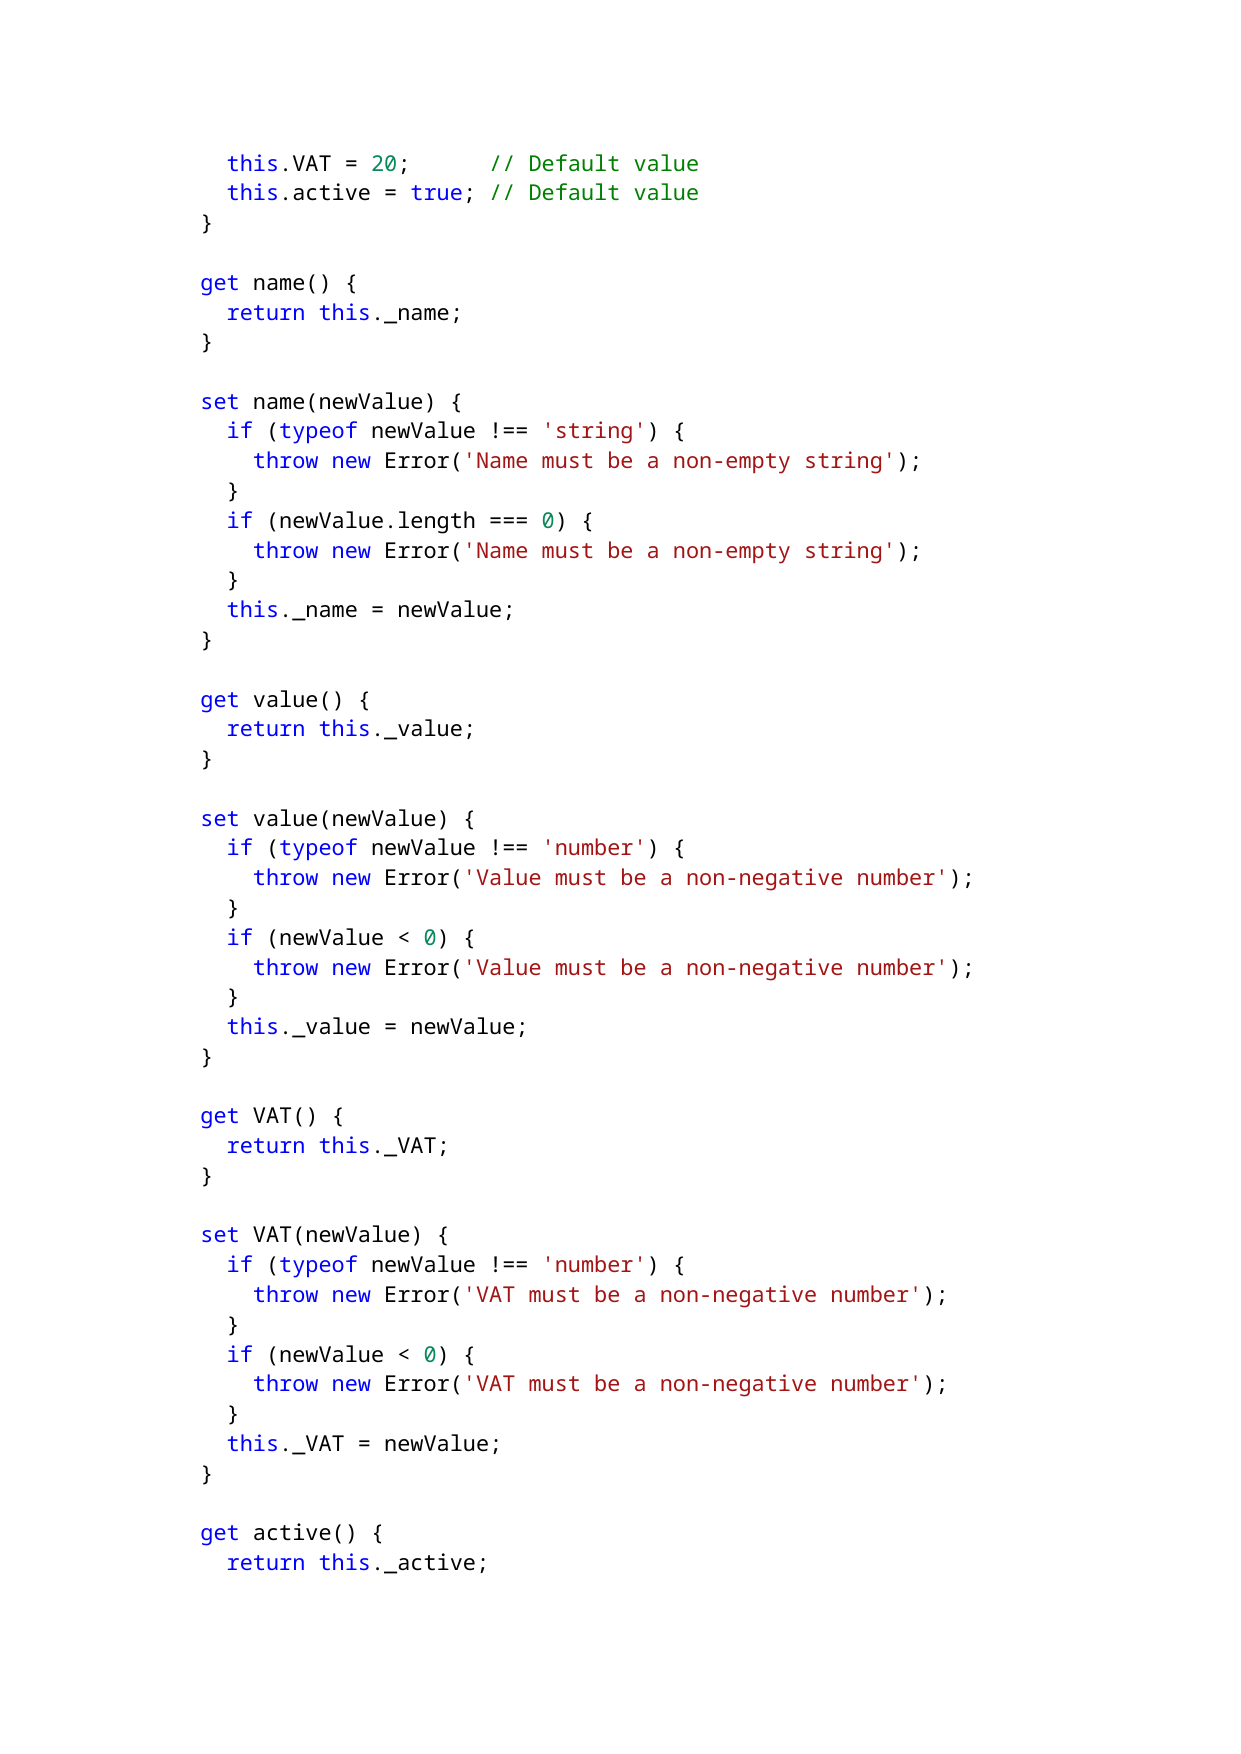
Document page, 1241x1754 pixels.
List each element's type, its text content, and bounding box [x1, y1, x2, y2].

text } [148, 1309, 1093, 1339]
text throw new Error('Value must be a non-negative number'); [148, 862, 1093, 892]
text return this._name; [148, 296, 1093, 326]
text get active() { [148, 1517, 1093, 1547]
text get name() { [148, 267, 1093, 296]
text } [148, 624, 1093, 654]
text set VAT(newValue) { [148, 1219, 1093, 1249]
text if (typeof newValue !== 'string') { [148, 416, 1093, 445]
text throw new Error('Name must be a non-empty string'); [148, 445, 1093, 475]
text if (newValue < 0) { [148, 922, 1093, 952]
text } [148, 1160, 1093, 1190]
text if (typeof newValue !== 'number') { [148, 832, 1093, 862]
text } [148, 326, 1093, 356]
text if (typeof newValue !== 'number') { [148, 1249, 1093, 1279]
text } [148, 743, 1093, 773]
text set value(newValue) { [148, 803, 1093, 832]
text } [148, 1398, 1093, 1428]
text get VAT() { [148, 1100, 1093, 1130]
text return this._active; [148, 1547, 1093, 1577]
text this._VAT = newValue; [148, 1428, 1093, 1458]
text } [148, 475, 1093, 505]
text return this._value; [148, 713, 1093, 743]
text throw new Error('VAT must be a non-negative number'); [148, 1279, 1093, 1309]
text if (newValue.length === 0) { [148, 505, 1093, 535]
text this._value = newValue; [148, 1011, 1093, 1041]
text if (newValue < 0) { [148, 1339, 1093, 1368]
text } [148, 1041, 1093, 1071]
text set name(newValue) { [148, 386, 1093, 416]
text get value() { [148, 683, 1093, 713]
text throw new Error('Value must be a non-negative number'); [148, 952, 1093, 981]
text throw new Error('Name must be a non-empty string'); [148, 535, 1093, 564]
text } [148, 564, 1093, 594]
text this._name = newValue; [148, 594, 1093, 624]
text this.VAT = 20; // Default value [148, 148, 1093, 177]
text } [148, 892, 1093, 922]
text } [148, 1458, 1093, 1488]
text this.active = true; // Default value [148, 177, 1093, 207]
text } [148, 207, 1093, 237]
text } [148, 981, 1093, 1011]
text throw new Error('VAT must be a non-negative number'); [148, 1368, 1093, 1398]
text return this._VAT; [148, 1130, 1093, 1160]
